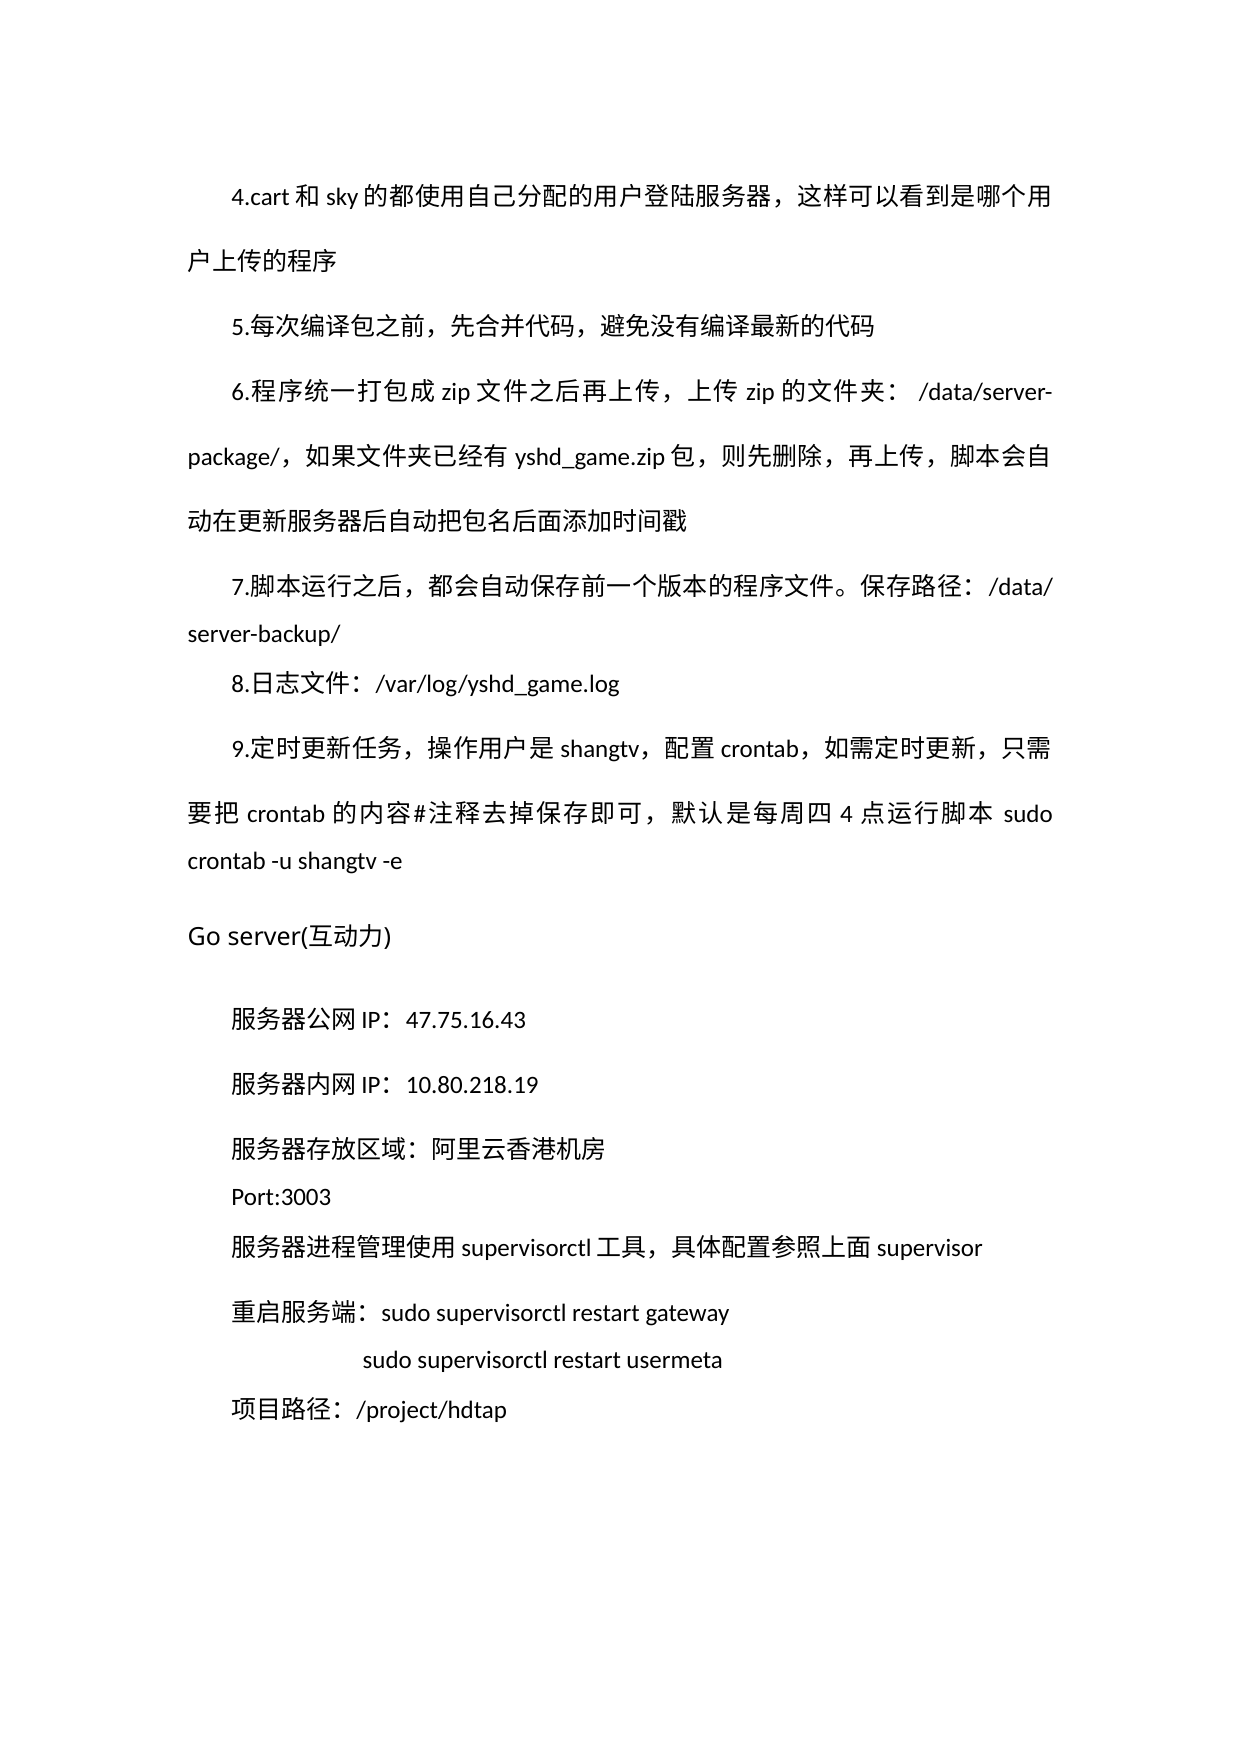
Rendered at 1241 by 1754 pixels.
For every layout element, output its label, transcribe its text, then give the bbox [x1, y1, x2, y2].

text 7.脚本运行之后，都会自动保存前一个版本的程序文件。保存路径：/data/server-backup/ [187, 552, 1053, 649]
text 5.每次编译包之前，先合并代码，避免没有编译最新的代码 [187, 292, 1053, 357]
text 项目路径：/project/hdtap [187, 1376, 1053, 1441]
text 重启服务端：sudo supervisorctl restart gateway [187, 1278, 1053, 1343]
text 服务器公网IP：47.75.16.43 [187, 986, 1053, 1051]
text 9.定时更新任务，操作用户是shangtv，配置crontab，如需定时更新，只需要把crontab的内容#注释去掉保存即可，默认是每周四4点运行脚本 sudo crontab -u shangtv -e [187, 714, 1053, 877]
text 服务器进程管理使用supervisorctl工具，具体配置参照上面supervisor [187, 1213, 1053, 1278]
subtitle Go server(互动力) [187, 902, 1053, 967]
text sudo supervisorctl restart usermeta [319, 1343, 1053, 1376]
text 8.日志文件：/var/log/yshd_game.log [187, 649, 1053, 714]
text 服务器内网IP：10.80.218.19 [187, 1051, 1053, 1116]
text 4.cart和sky的都使用自己分配的用户登陆服务器，这样可以看到是哪个用户上传的程序 [187, 162, 1053, 292]
text Port:3003 [187, 1181, 1053, 1213]
text 服务器存放区域：阿里云香港机房 [187, 1116, 1053, 1181]
text 6.程序统一打包成zip文件之后再上传，上传zip的文件夹： /data/server-package/，如果文件夹已经有yshd_game.zip包，则先删除，再上传，脚本会自动在更新服务器后自动把包名后面添加时间戳 [187, 357, 1053, 552]
